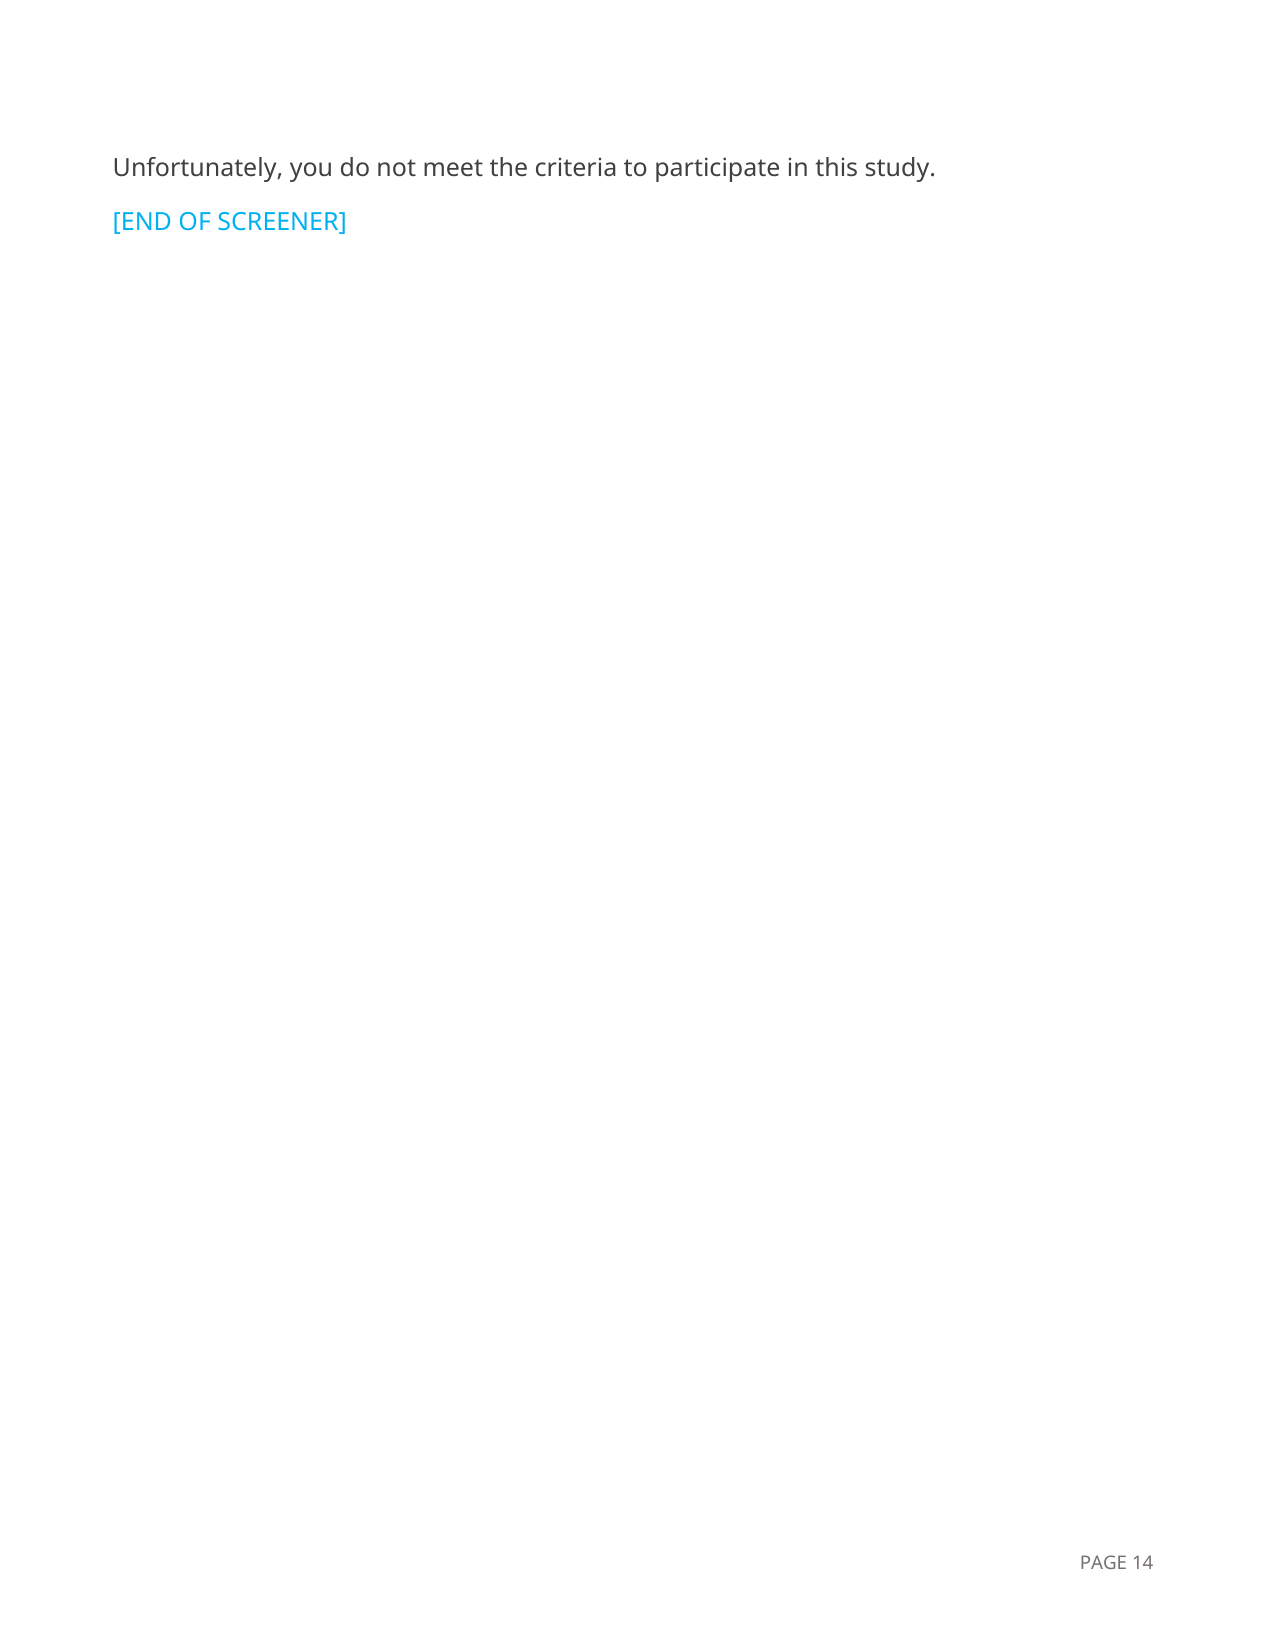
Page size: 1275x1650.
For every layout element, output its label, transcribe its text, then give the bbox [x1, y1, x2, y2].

text Unfortunately, you do not meet the criteria to participate in this study. [112, 150, 1162, 184]
text [End of Screener] [112, 203, 1162, 237]
